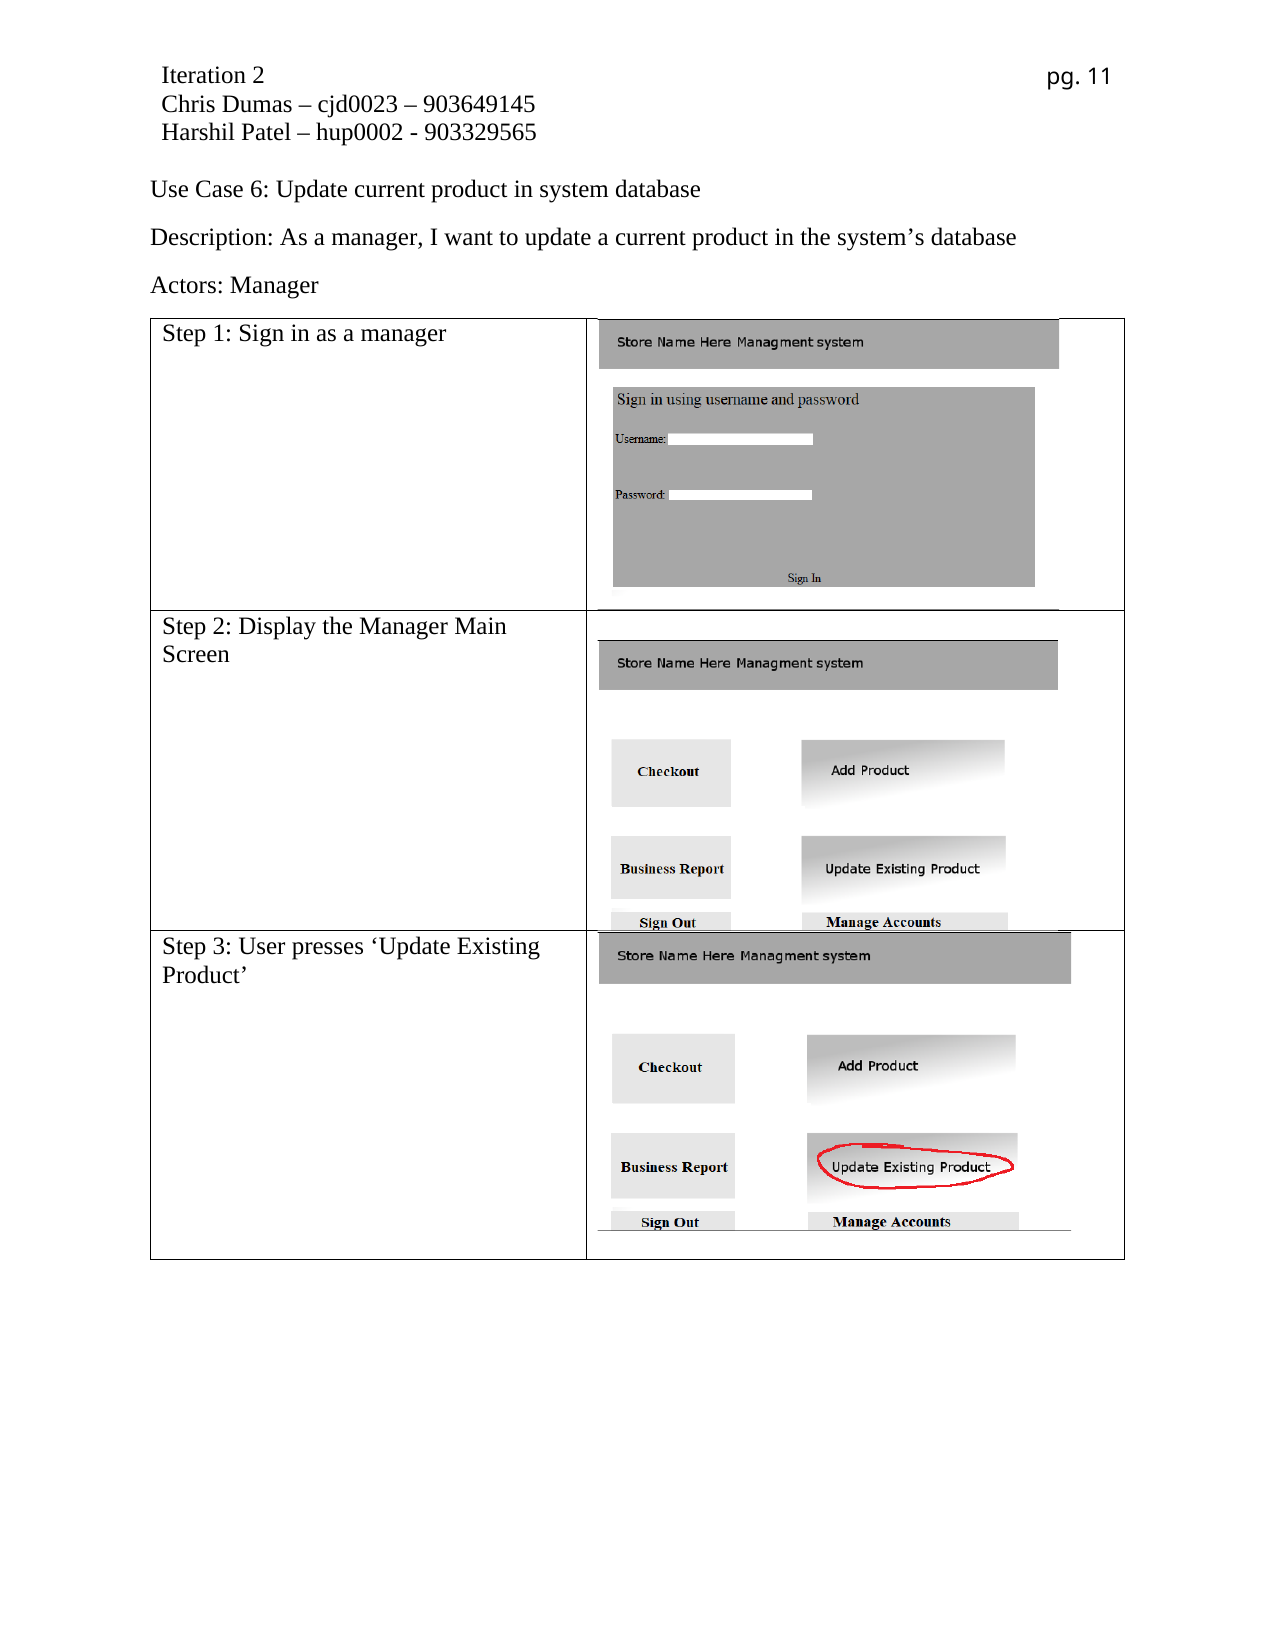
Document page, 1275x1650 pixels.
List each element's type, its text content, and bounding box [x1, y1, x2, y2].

table_cell Step 2: Display the Manager Main Screen [151, 611, 586, 930]
text Use Case 6: Update current product in system database [150, 174, 1125, 203]
text Description: As a manager, I want to update a current product in the system’s database [150, 222, 1125, 251]
text Actors: Manager [150, 270, 1125, 298]
table_header Step 1: Sign in as a manager [151, 319, 586, 610]
table_cell Step 3: User presses ‘Update Existing Product’ [151, 931, 586, 1259]
picture [597, 639, 1072, 1231]
table_header [1060, 319, 1124, 610]
table_cell [587, 611, 1124, 930]
table_header [587, 319, 597, 610]
picture [597, 318, 1060, 610]
table_cell [587, 931, 1124, 1259]
